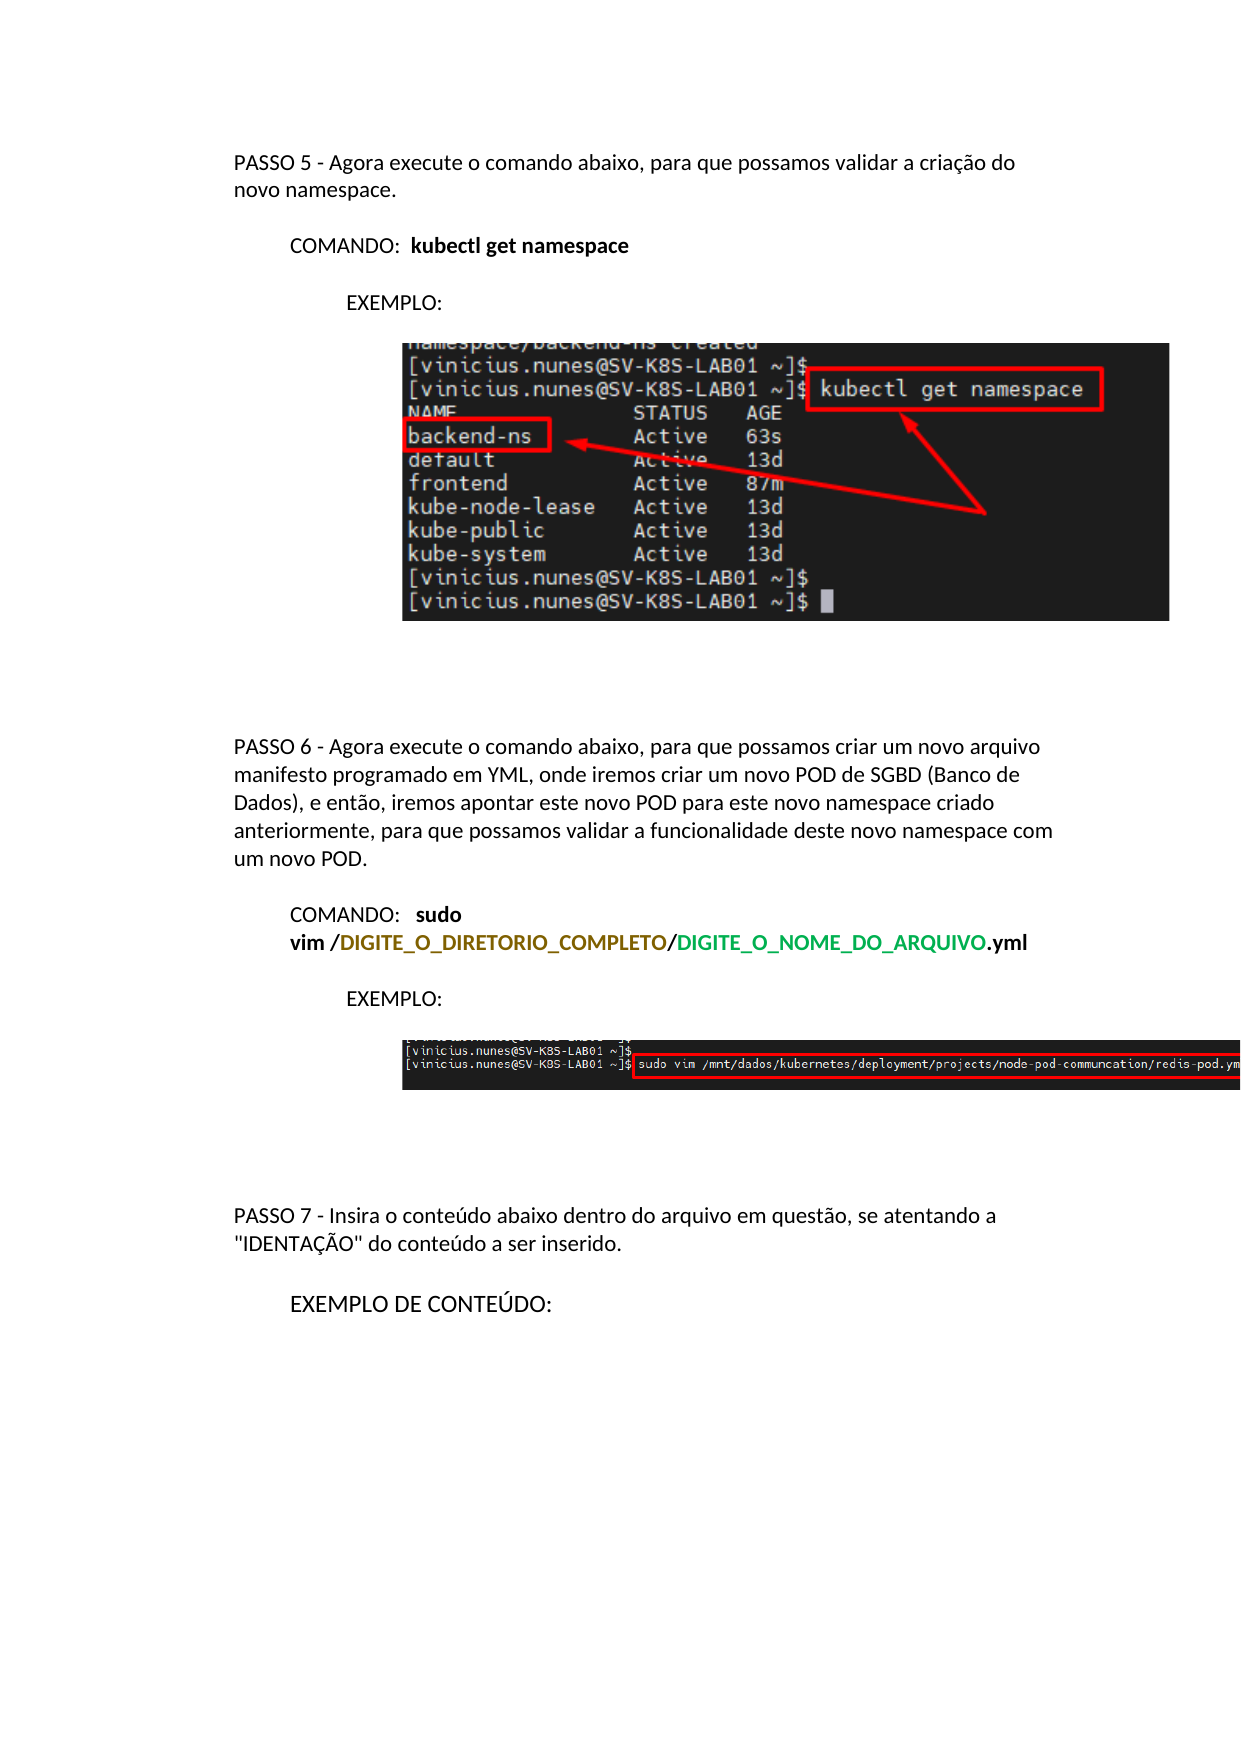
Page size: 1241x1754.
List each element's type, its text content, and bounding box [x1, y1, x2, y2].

text EXEMPLO: [346, 288, 1063, 316]
text EXEMPLO DE CONTEÚDO: [290, 1288, 1063, 1318]
text COMANDO: kubectl get namespace [290, 232, 1063, 260]
text PASSO 5 - Agora execute o comando abaixo, para que possamos validar a criação do novo namespace. [233, 148, 1063, 204]
picture [402, 343, 1170, 621]
text PASSO 6 - Agora execute o comando abaixo, para que possamos criar um novo arquivo manifesto programado em YML, onde iremos criar um novo POD de SGBD (Banco de Dados), e então, iremos apontar este novo POD para este novo namespace criado anteriormente, para que possamos validar a funcionalidade deste novo namespace com um novo POD. [233, 732, 1063, 872]
picture [402, 1040, 1241, 1090]
text PASSO 7 - Insira o conteúdo abaixo dentro do arquivo em questão, se atentando a "IDENTAÇÃO" do conteúdo a ser inserido. [233, 1201, 1063, 1257]
text EXEMPLO: [346, 984, 1063, 1013]
text COMANDO: sudo vim /DIGITE_O_DIRETORIO_COMPLETO/DIGITE_O_NOME_DO_ARQUIVO.yml [290, 901, 1063, 957]
